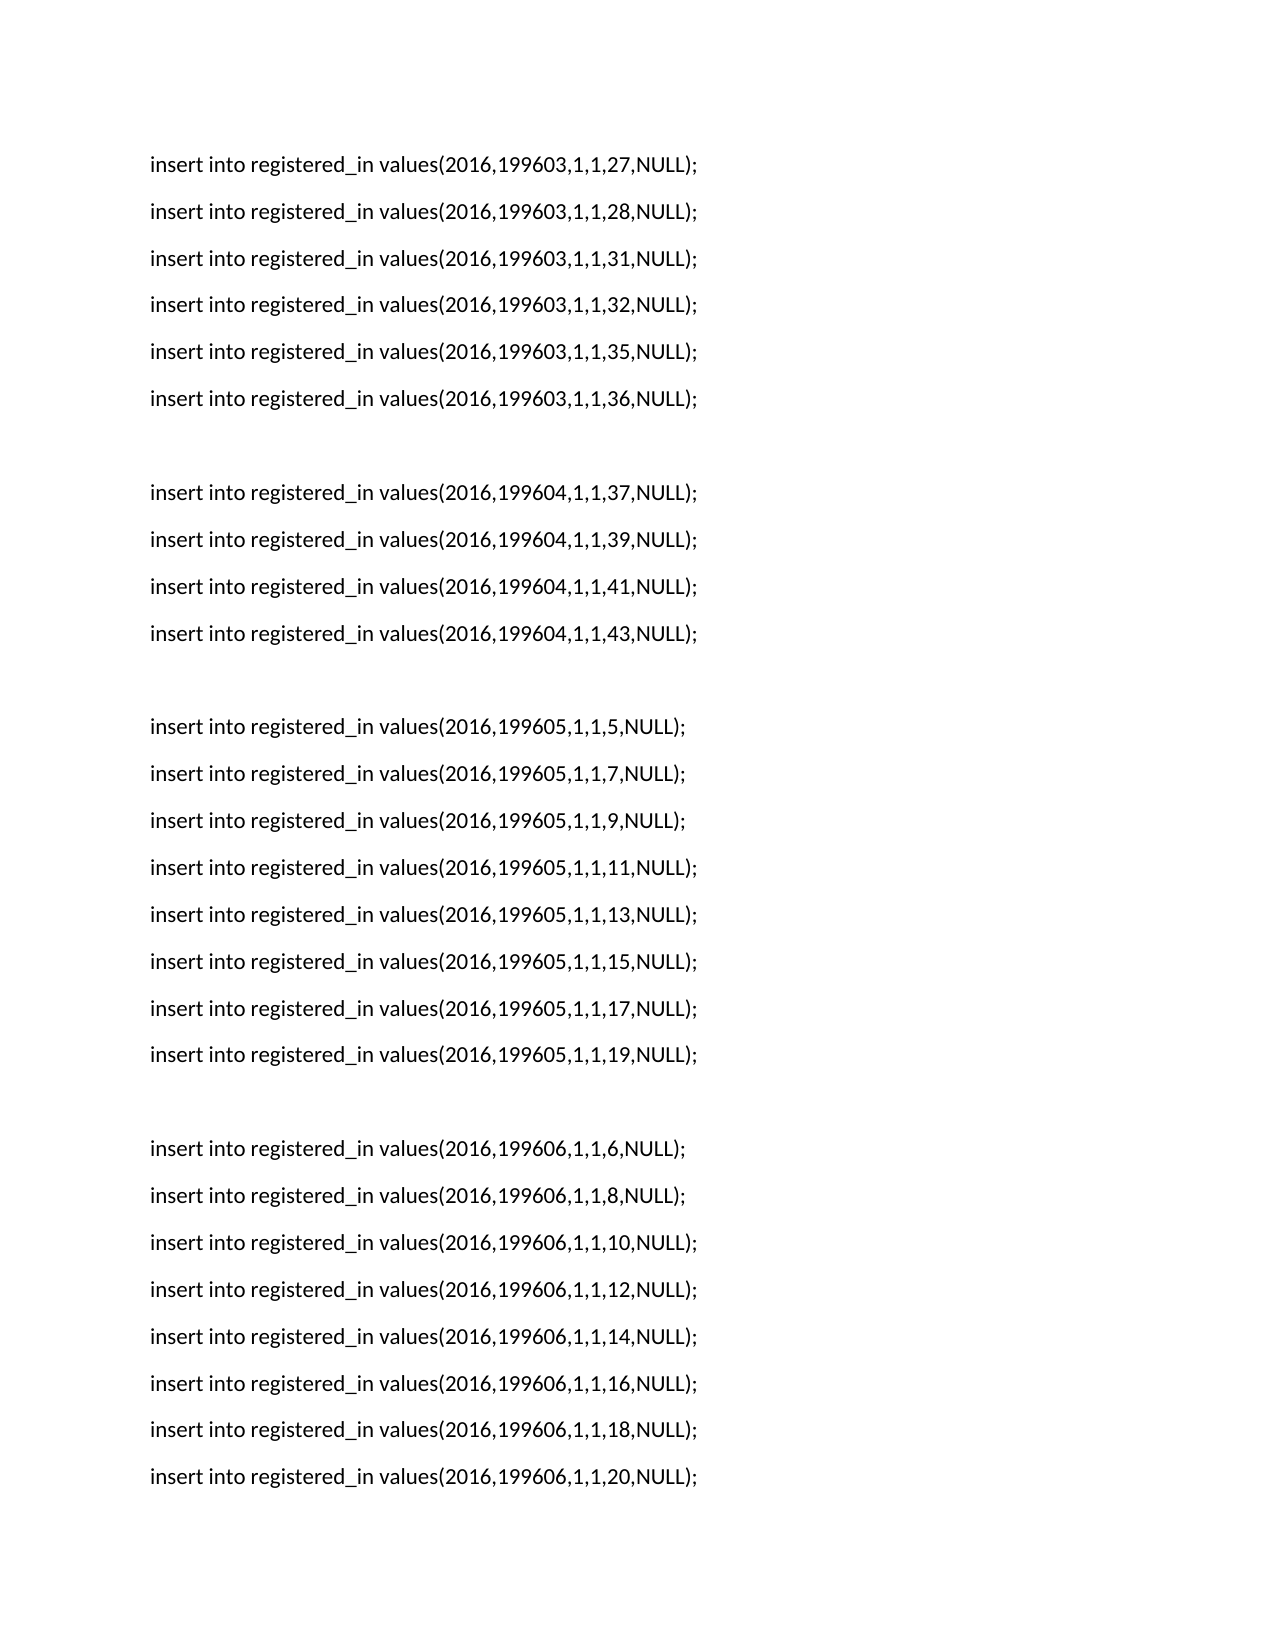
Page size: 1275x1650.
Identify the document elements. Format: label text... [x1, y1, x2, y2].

text insert into registered_in values(2016,199606,1,1,8,NULL); [150, 1181, 1125, 1209]
text insert into registered_in values(2016,199605,1,1,9,NULL); [150, 806, 1125, 834]
text insert into registered_in values(2016,199603,1,1,27,NULL); [150, 150, 1125, 178]
text insert into registered_in values(2016,199603,1,1,32,NULL); [150, 291, 1125, 319]
text insert into registered_in values(2016,199604,1,1,43,NULL); [150, 619, 1125, 647]
text insert into registered_in values(2016,199606,1,1,12,NULL); [150, 1275, 1125, 1303]
text insert into registered_in values(2016,199604,1,1,41,NULL); [150, 572, 1125, 600]
text insert into registered_in values(2016,199605,1,1,13,NULL); [150, 900, 1125, 928]
text insert into registered_in values(2016,199605,1,1,11,NULL); [150, 853, 1125, 881]
text insert into registered_in values(2016,199605,1,1,15,NULL); [150, 947, 1125, 975]
text insert into registered_in values(2016,199606,1,1,6,NULL); [150, 1134, 1125, 1162]
text insert into registered_in values(2016,199606,1,1,16,NULL); [150, 1369, 1125, 1397]
text insert into registered_in values(2016,199603,1,1,28,NULL); [150, 197, 1125, 225]
text insert into registered_in values(2016,199604,1,1,37,NULL); [150, 478, 1125, 506]
text insert into registered_in values(2016,199606,1,1,20,NULL); [150, 1462, 1125, 1491]
text insert into registered_in values(2016,199605,1,1,19,NULL); [150, 1041, 1125, 1069]
text insert into registered_in values(2016,199603,1,1,36,NULL); [150, 384, 1125, 412]
text insert into registered_in values(2016,199605,1,1,5,NULL); [150, 712, 1125, 741]
text insert into registered_in values(2016,199605,1,1,17,NULL); [150, 994, 1125, 1022]
text insert into registered_in values(2016,199603,1,1,31,NULL); [150, 244, 1125, 272]
text insert into registered_in values(2016,199605,1,1,7,NULL); [150, 759, 1125, 787]
text insert into registered_in values(2016,199603,1,1,35,NULL); [150, 337, 1125, 366]
text insert into registered_in values(2016,199606,1,1,10,NULL); [150, 1228, 1125, 1256]
text insert into registered_in values(2016,199606,1,1,18,NULL); [150, 1416, 1125, 1444]
text insert into registered_in values(2016,199604,1,1,39,NULL); [150, 525, 1125, 553]
text insert into registered_in values(2016,199606,1,1,14,NULL); [150, 1322, 1125, 1350]
